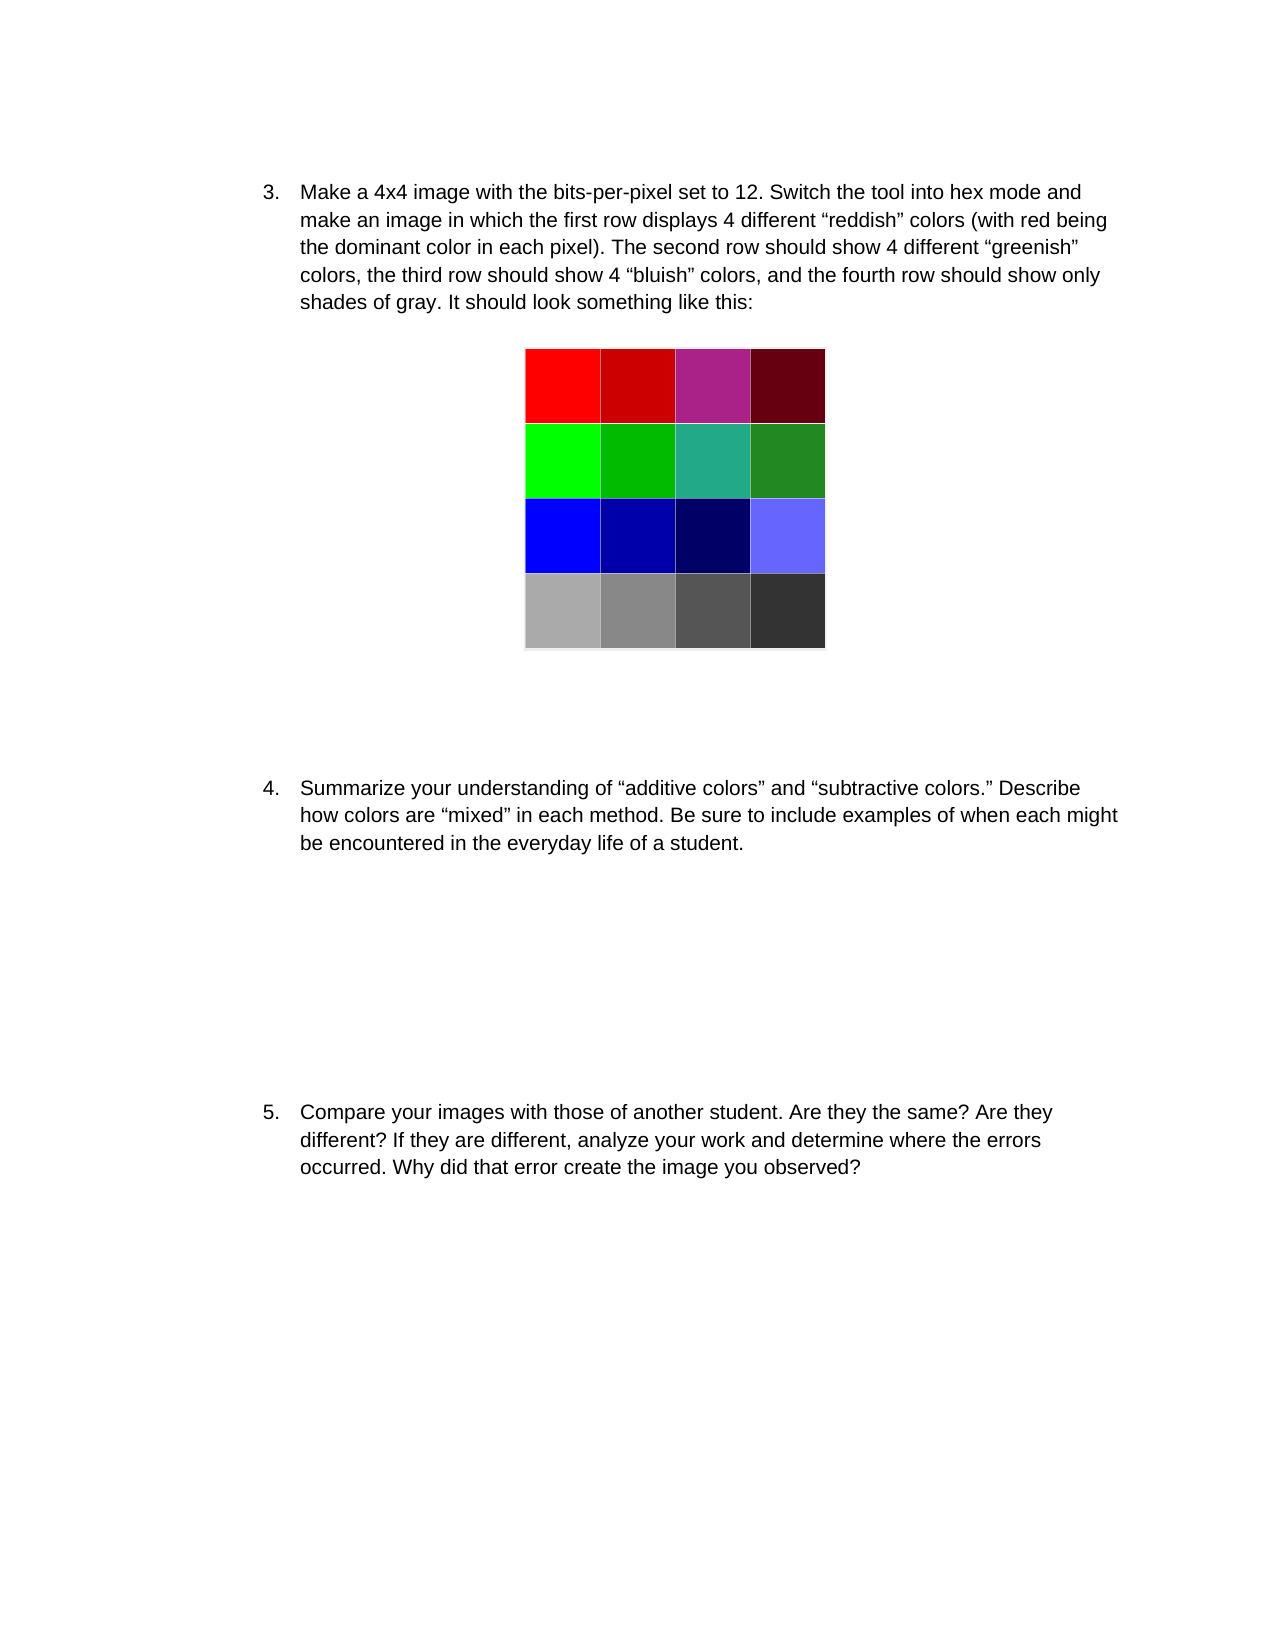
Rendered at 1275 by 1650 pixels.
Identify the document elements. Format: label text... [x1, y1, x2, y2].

list Summarize your understanding of “additive colors” and “subtractive colors.” Describe how colors are “mixed” in each method. Be sure to include examples of when each might be encountered in the everyday life of a student. [263, 776, 1125, 855]
list Make a 4x4 image with the bits-per-pixel set to 12. Switch the tool into hex mode and make an image in which the first row displays 4 different “reddish” colors (with red being the dominant color in each pixel). The second row should show 4 different “greenish” colors, the third row should show 4 “bluish” colors, and the fourth row should show only shades of gray. It should look something like this: [263, 180, 1125, 314]
list Compare your images with those of another student. Are they the same? Are they different? If they are different, analyze your work and determine where the errors occurred. Why did that error create the image you observed? [263, 1100, 1125, 1179]
picture [523, 347, 827, 651]
